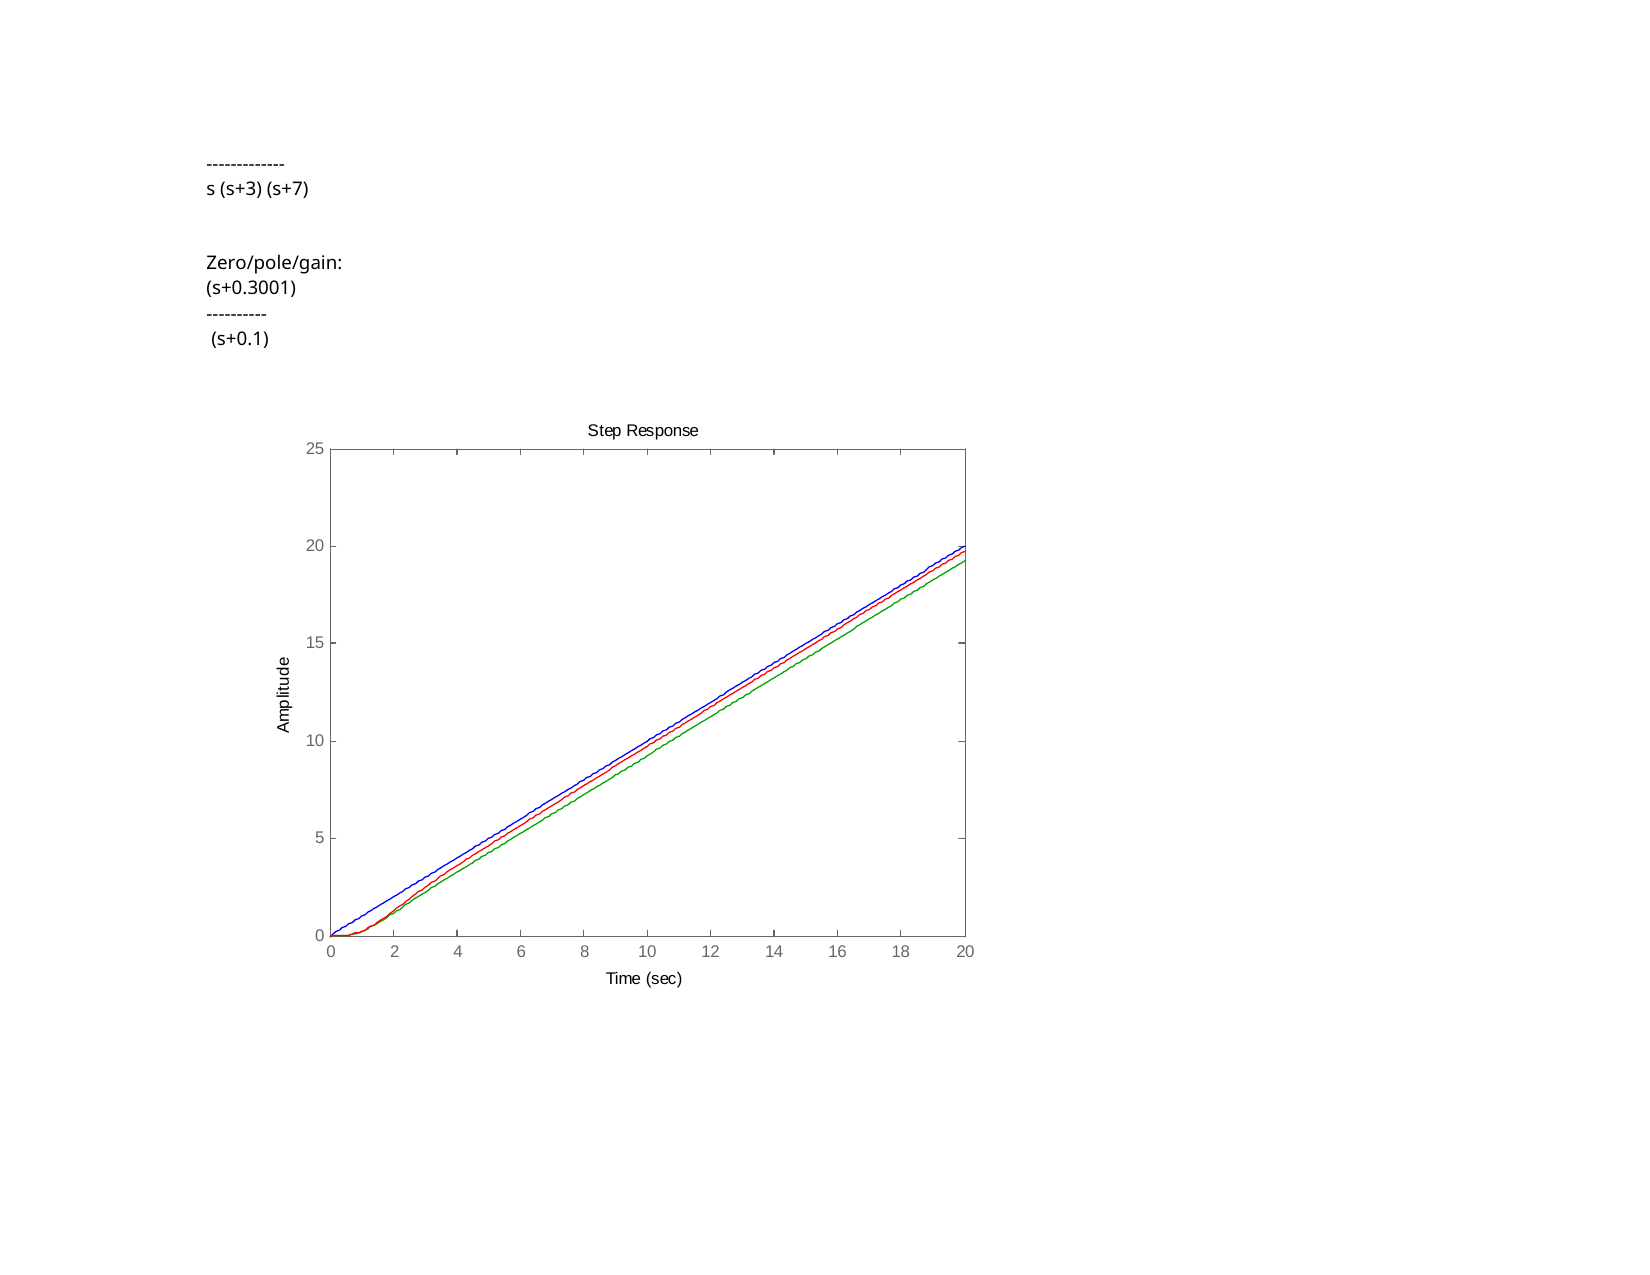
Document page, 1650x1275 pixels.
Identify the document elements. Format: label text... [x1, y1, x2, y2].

text (s+0.3001) [206, 275, 1500, 300]
text (s+0.1) [206, 326, 1500, 351]
text s (s+3) (s+7) [206, 176, 1500, 201]
text ------------- [206, 150, 1500, 176]
text Zero/pole/gain: [206, 249, 1500, 275]
text ---------- [206, 300, 1500, 326]
